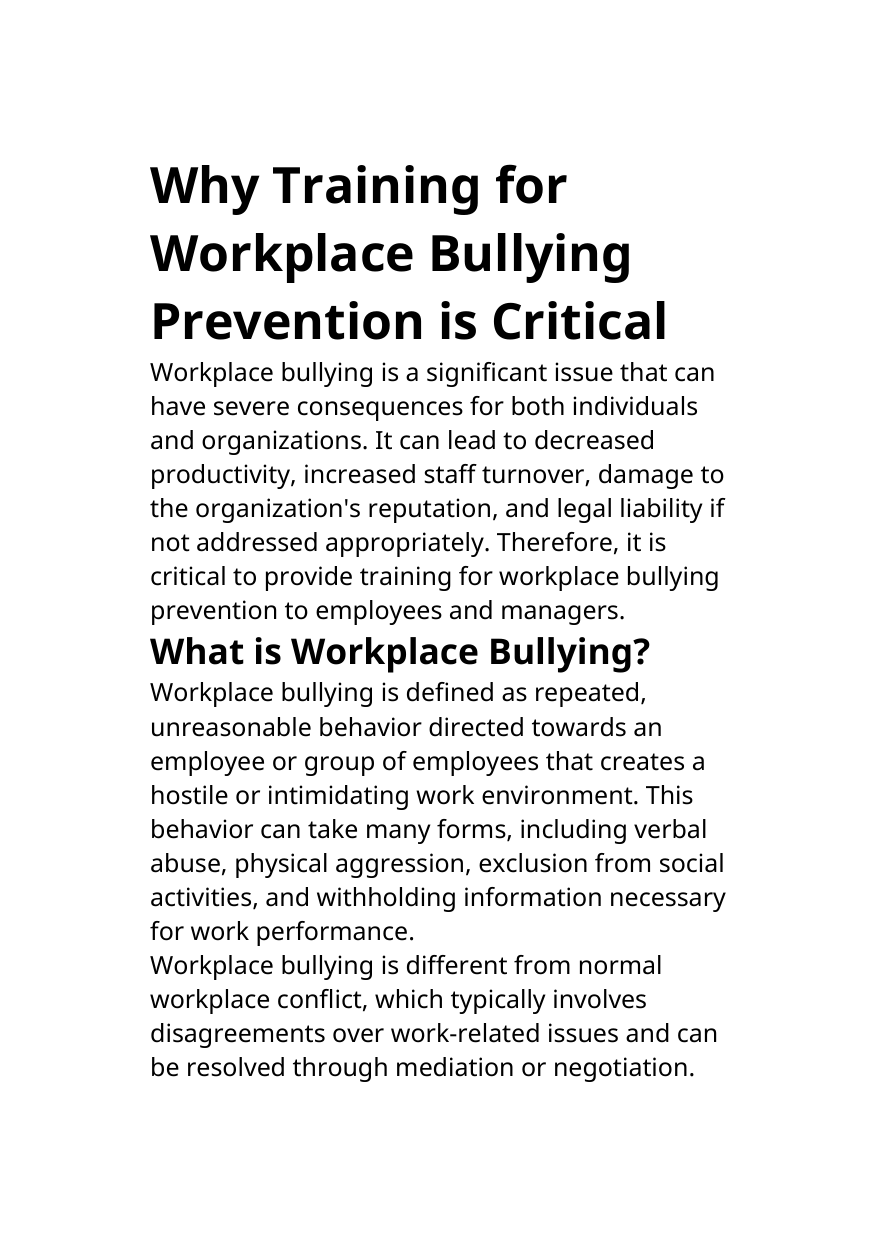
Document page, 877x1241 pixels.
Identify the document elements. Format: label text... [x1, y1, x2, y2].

subtitle What is Workplace Bullying? [150, 627, 727, 675]
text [150, 948, 727, 1084]
text Workplace bullying is a significant issue that can have severe consequences for both individuals and organizations. It can lead to decreased productivity, increased staff turnover, damage to the organization's reputation, and legal liability if not addressed appropriately. Therefore, it is critical to provide training for workplace bullying prevention to employees and managers. [150, 354, 727, 627]
text Workplace bullying is defined as repeated, unreasonable behavior directed towards an employee or group of employees that creates a hostile or intimidating work environment. This behavior can take many forms, including verbal abuse, physical aggression, exclusion from social activities, and withholding information necessary for work performance. [150, 675, 727, 948]
subtitle Why Training for Workplace Bullying Prevention is Critical [150, 150, 727, 354]
